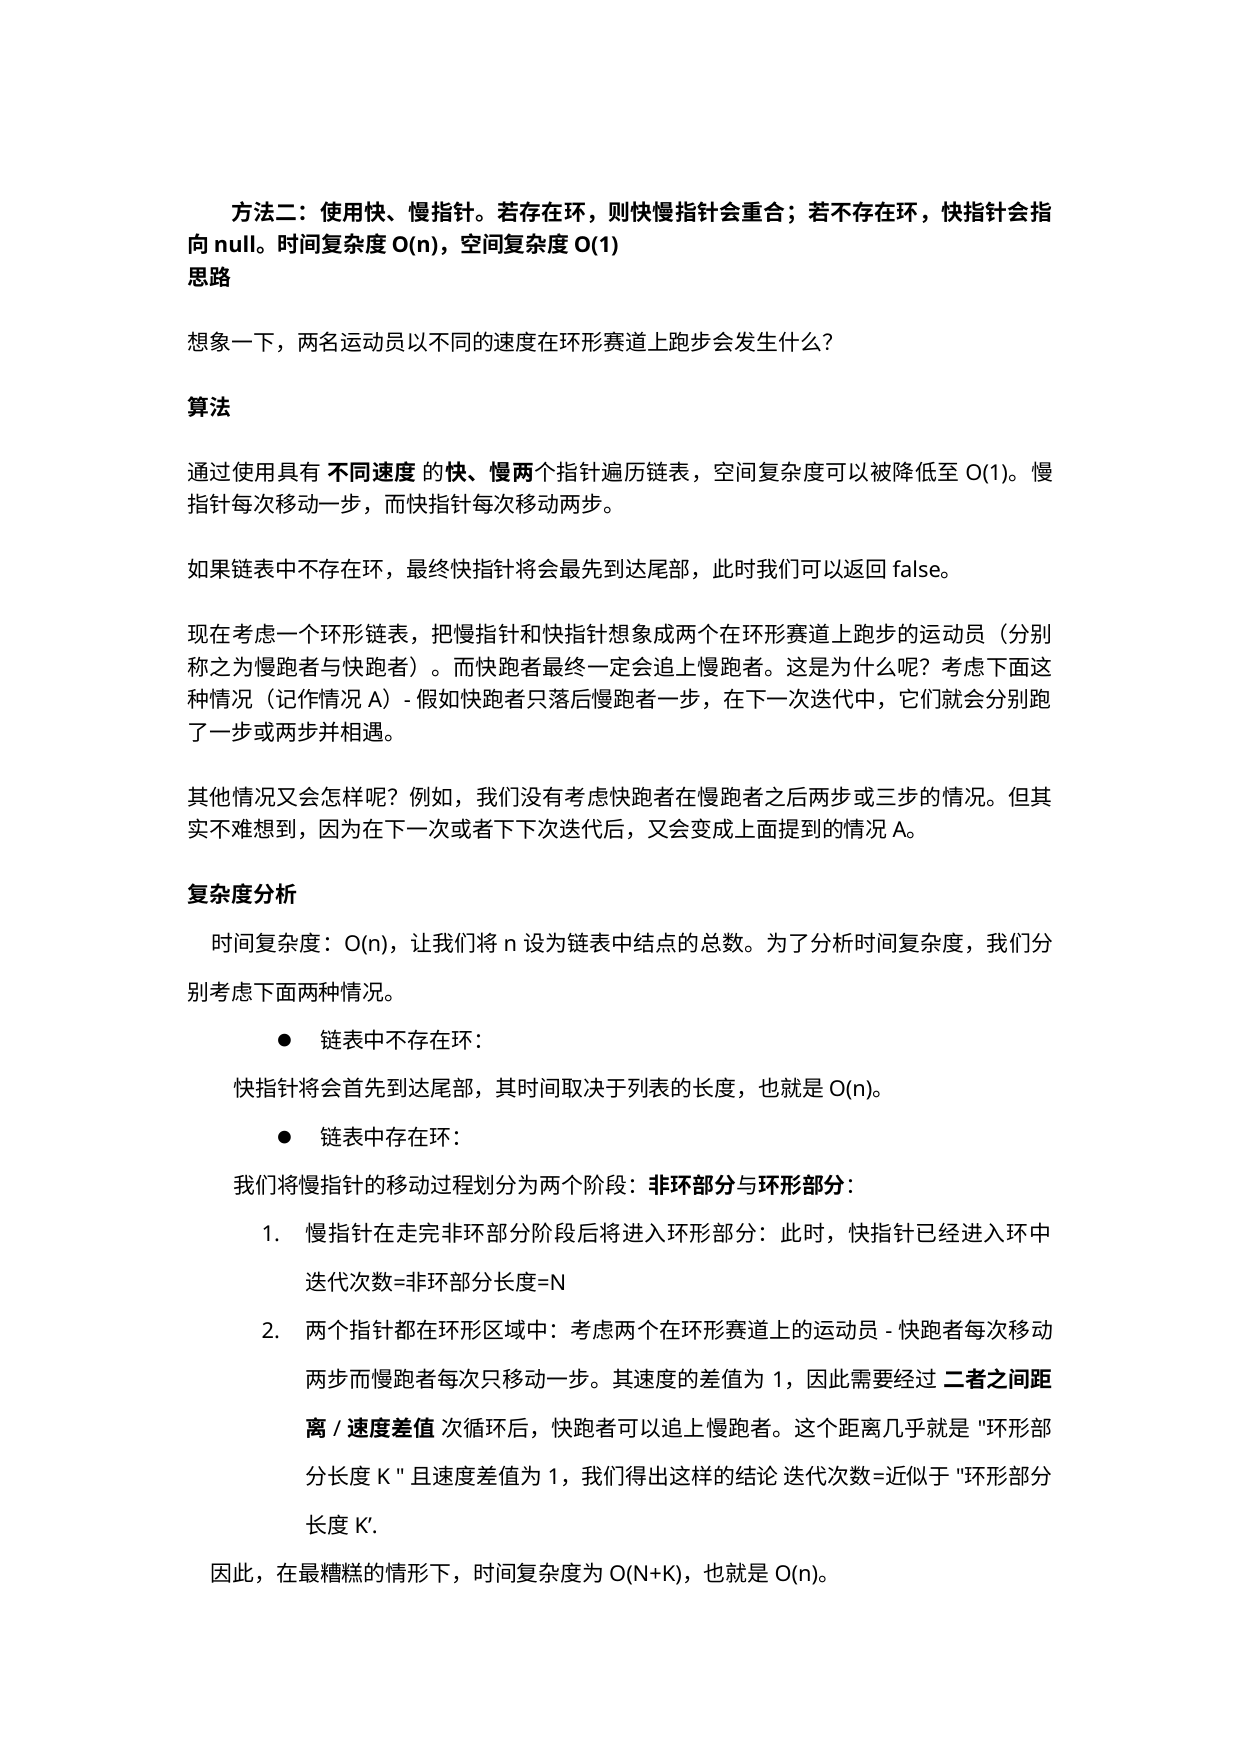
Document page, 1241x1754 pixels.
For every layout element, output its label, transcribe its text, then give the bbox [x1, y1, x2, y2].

text 时间复杂度：O(n)，让我们将 n 设为链表中结点的总数。为了分析时间复杂度，我们分别考虑下面两种情况。 [187, 925, 1053, 1007]
text 如果链表中不存在环，最终快指针将会最先到达尾部，此时我们可以返回 false。 [187, 552, 1053, 584]
text 复杂度分析 [187, 877, 1053, 909]
text 因此，在最糟糕的情形下，时间复杂度为 O(N+K)，也就是 O(n)。 [187, 1556, 1053, 1589]
list 两个指针都在环形区域中：考虑两个在环形赛道上的运动员 - 快跑者每次移动两步而慢跑者每次只移动一步。其速度的差值为 1，因此需要经过 二者之间距离 / 速度差值 次循环后，快跑者可以追上慢跑者。这个距离几乎就是 "环形部分长度 K " 且速度差值为 1，我们得出这样的结论 迭代次数=近似于 "环形部分长度 K’. [261, 1313, 1053, 1540]
list 链表中不存在环： [276, 1022, 1053, 1055]
text 我们将慢指针的移动过程划分为两个阶段：非环部分与环形部分： [187, 1167, 1053, 1200]
text 其他情况又会怎样呢？例如，我们没有考虑快跑者在慢跑者之后两步或三步的情况。但其实不难想到，因为在下一次或者下下次迭代后，又会变成上面提到的情况 A。 [187, 779, 1053, 844]
list 链表中存在环： [276, 1119, 1053, 1152]
text 算法 [187, 389, 1053, 422]
text 通过使用具有 不同速度 的快、慢两个指针遍历链表，空间复杂度可以被降低至 O(1)。慢指针每次移动一步，而快指针每次移动两步。 [187, 454, 1053, 519]
text 想象一下，两名运动员以不同的速度在环形赛道上跑步会发生什么？ [187, 324, 1053, 357]
text 方法二：使用快、慢指针。若存在环，则快慢指针会重合；若不存在环，快指针会指向null。时间复杂度O(n)，空间复杂度O(1) [187, 194, 1053, 259]
text 思路 [187, 259, 1053, 292]
text 现在考虑一个环形链表，把慢指针和快指针想象成两个在环形赛道上跑步的运动员（分别称之为慢跑者与快跑者）。而快跑者最终一定会追上慢跑者。这是为什么呢？考虑下面这种情况（记作情况 A）- 假如快跑者只落后慢跑者一步，在下一次迭代中，它们就会分别跑了一步或两步并相遇。 [187, 617, 1053, 747]
text 快指针将会首先到达尾部，其时间取决于列表的长度，也就是 O(n)。 [187, 1071, 1053, 1103]
list 慢指针在走完非环部分阶段后将进入环形部分：此时，快指针已经进入环中 迭代次数=非环部分长度=N [261, 1216, 1053, 1297]
